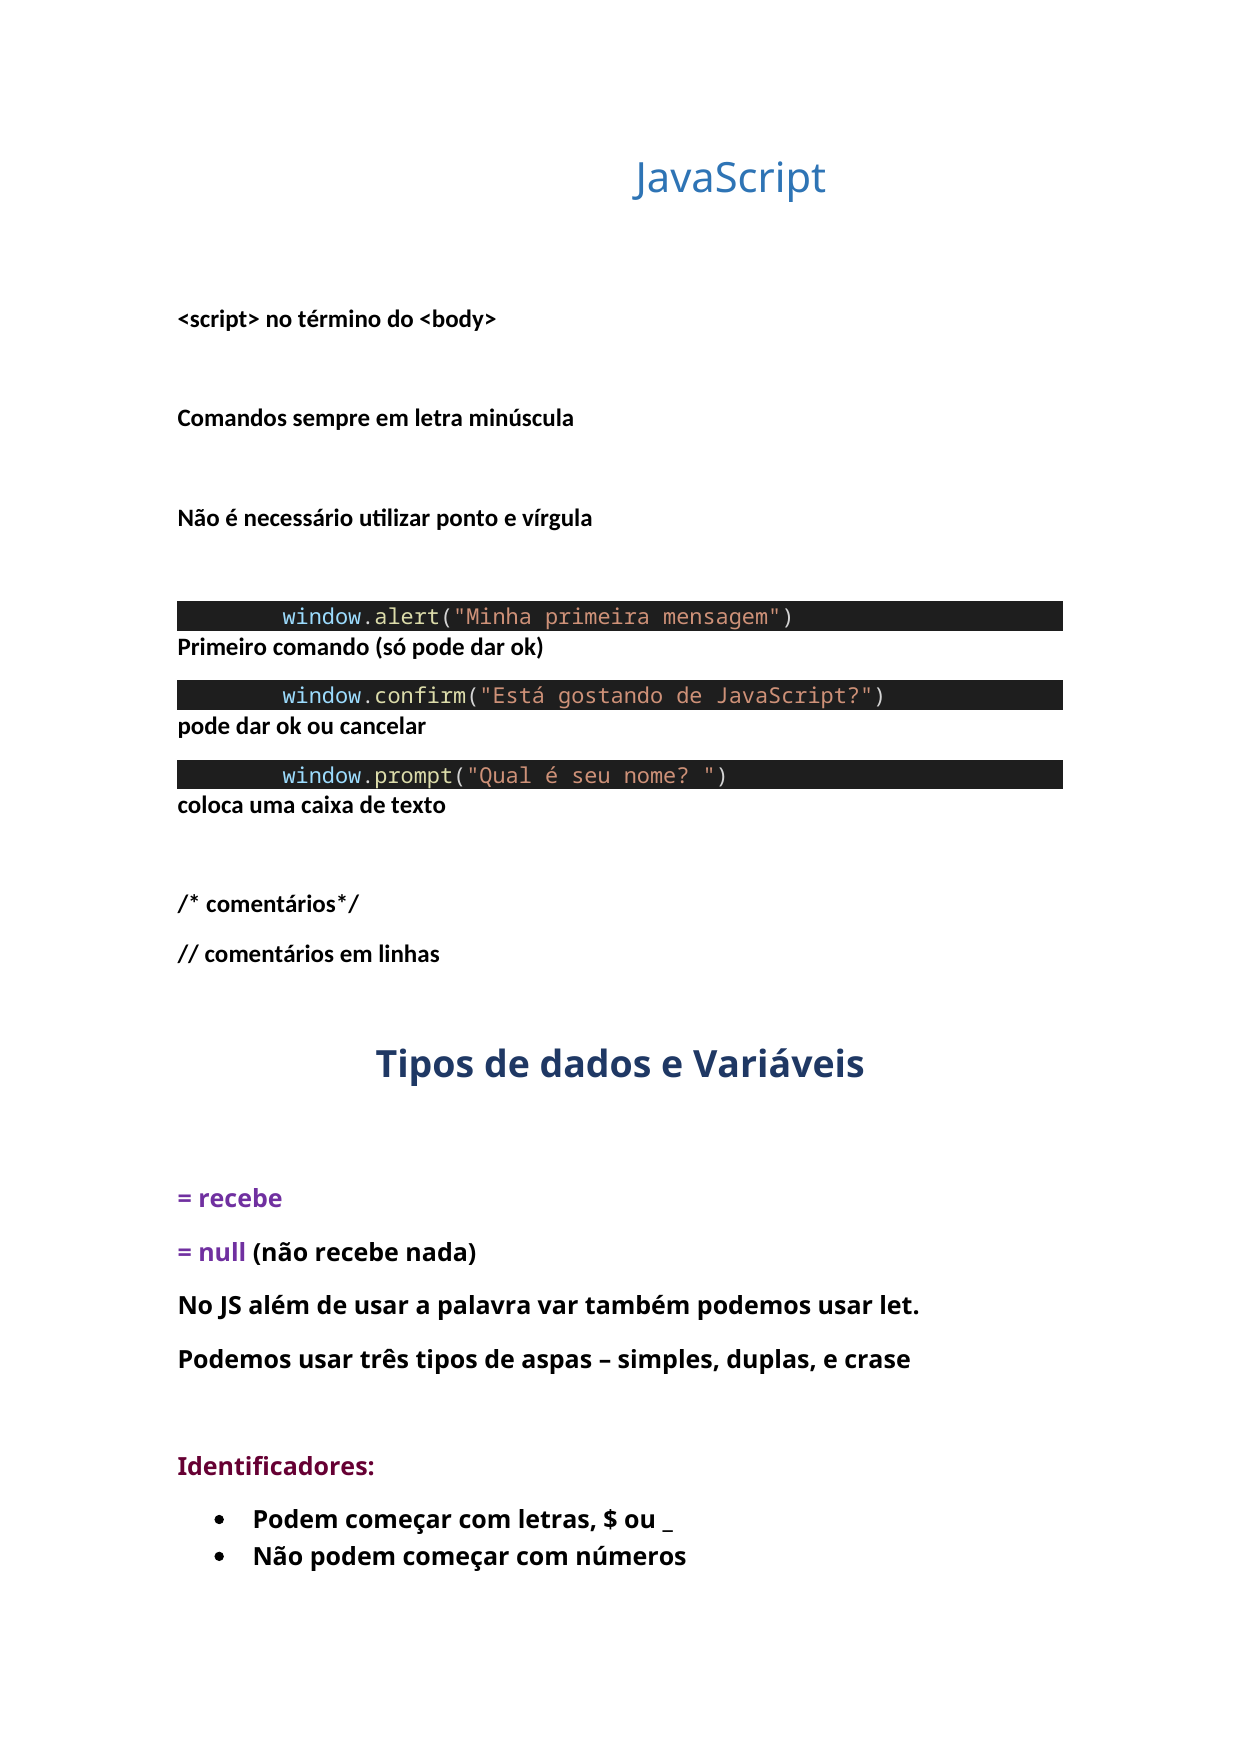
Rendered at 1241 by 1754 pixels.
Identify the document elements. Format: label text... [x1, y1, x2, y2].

list Podem começar com letras, $ ou _ [215, 1502, 1063, 1536]
text pode dar ok ou cancelar [177, 710, 1063, 741]
text No JS além de usar a palavra var também podemos usar let. [177, 1288, 1063, 1322]
text // comentários em linhas [177, 938, 1063, 969]
text JavaScript [325, 148, 1063, 204]
text window.confirm("Está gostando de JavaScript?") [177, 680, 1063, 710]
text <script> no término do <body> [177, 303, 1063, 334]
text coloca uma caixa de texto [177, 789, 1063, 820]
text Não é necessário utilizar ponto e vírgula [177, 502, 1063, 532]
text Podemos usar três tipos de aspas – simples, duplas, e crase [177, 1341, 1063, 1375]
text window.prompt("Qual é seu nome? ") [177, 760, 1063, 789]
text /* comentários*/ [177, 889, 1063, 919]
text = null (não recebe nada) [177, 1234, 1063, 1268]
list Não podem começar com números [215, 1538, 1063, 1572]
text = recebe [177, 1181, 1063, 1215]
text window.alert("Minha primeira mensagem") [177, 601, 1063, 631]
text Comandos sempre em letra minúscula [177, 403, 1063, 433]
text Tipos de dados e Variáveis [177, 1037, 1063, 1088]
text Identificadores: [177, 1448, 1063, 1482]
text Primeiro comando (só pode dar ok) [177, 631, 1063, 661]
